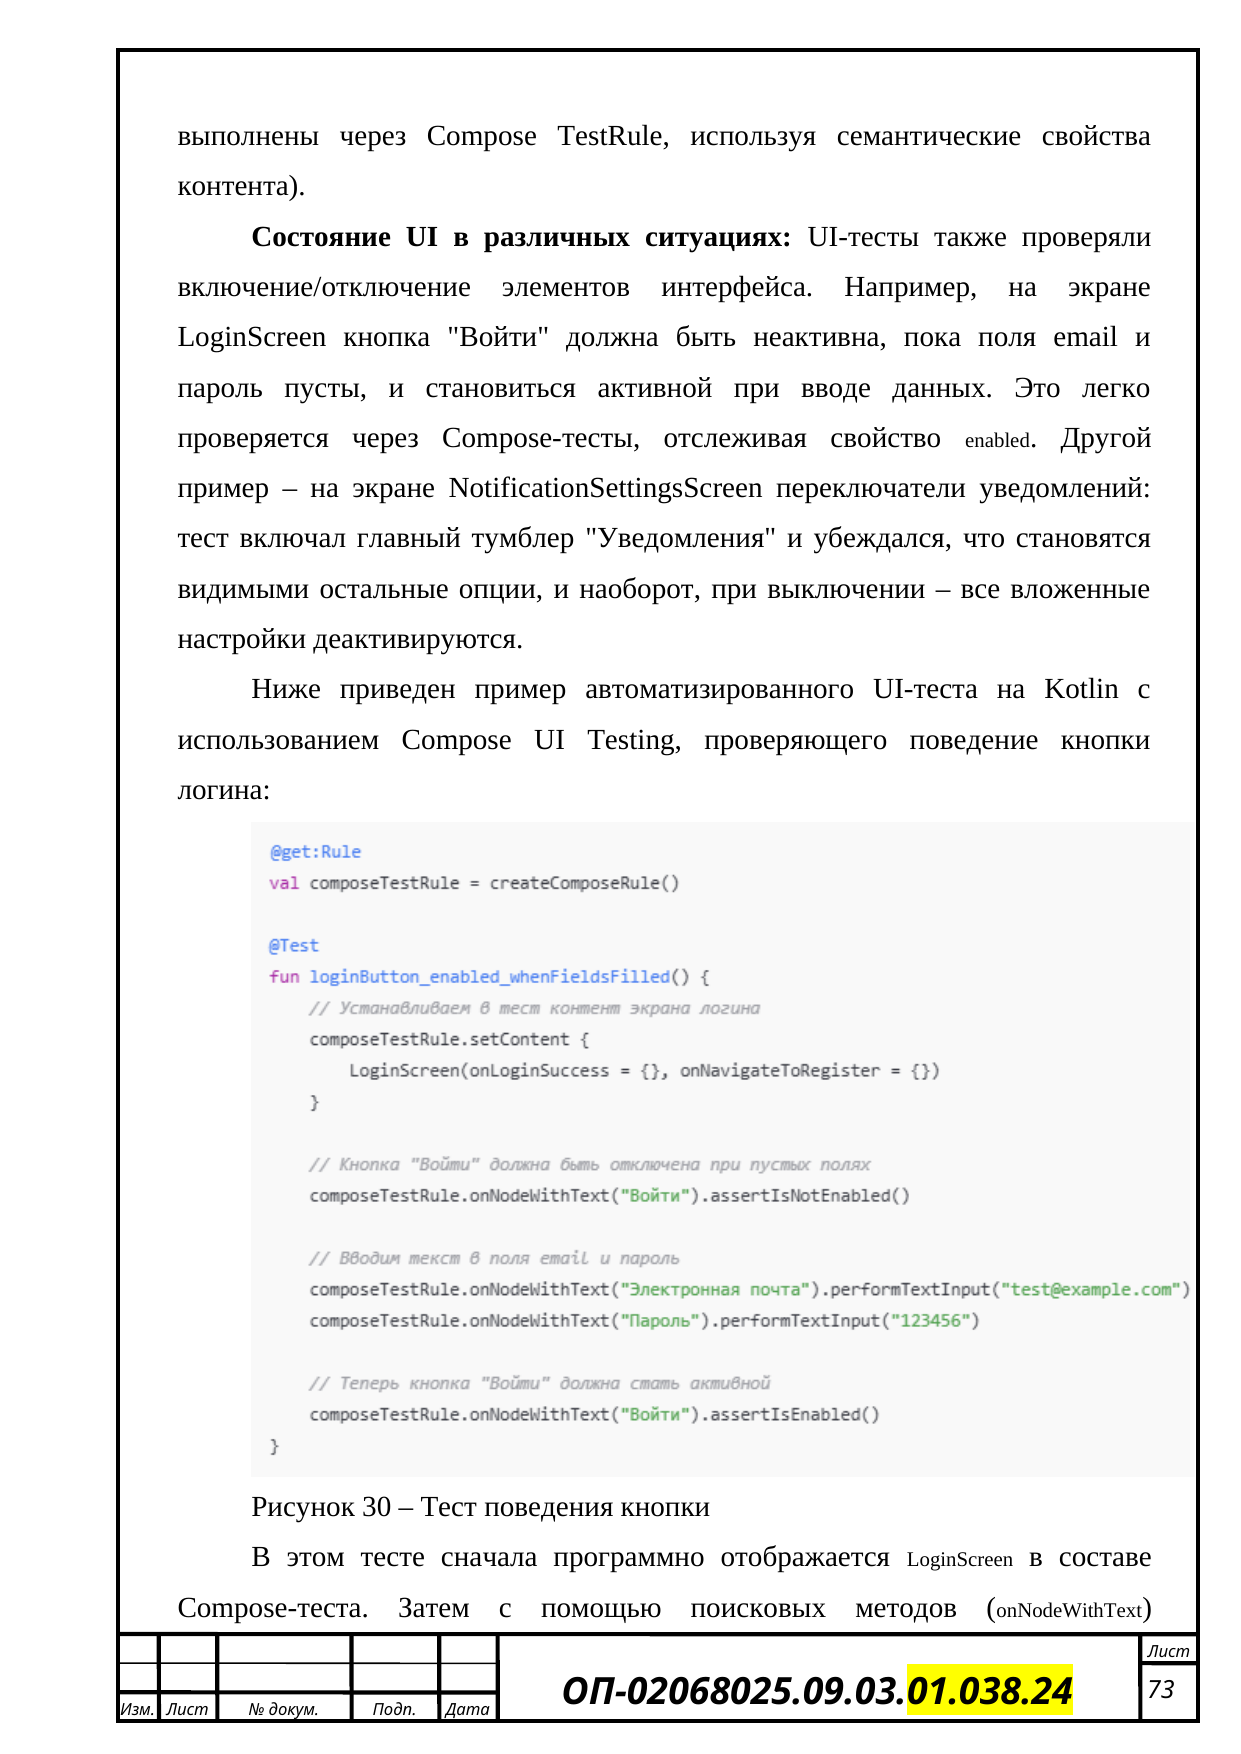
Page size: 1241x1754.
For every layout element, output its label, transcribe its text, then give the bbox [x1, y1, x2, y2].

text Ниже приведен пример автоматизированного UI-теста на Kotlin с использованием Compose UI Testing, проверяющего поведение кнопки логина: [177, 672, 1152, 806]
text Рисунок 30 – Тест поведения кнопки [177, 1489, 1152, 1523]
text Состояние UI в различных ситуациях: UI-тесты также проверяли включение/отключение элементов интерфейса. Например, на экране LoginScreen кнопка "Войти" должна быть неактивна, пока поля email и пароль пусты, и становиться активной при вводе данных. Это легко проверяется через Compose-тесты, отслеживая свойство enabled. Другой пример – на экране NotificationSettingsScreen переключатели уведомлений: тест включал главный тумблер "Уведомления" и убеждался, что становятся видимыми остальные опции, и наоборот, при выключении – все вложенные настройки деактивируются. [177, 219, 1152, 655]
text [177, 1539, 1152, 1623]
picture [251, 822, 1195, 1477]
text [177, 118, 1152, 202]
